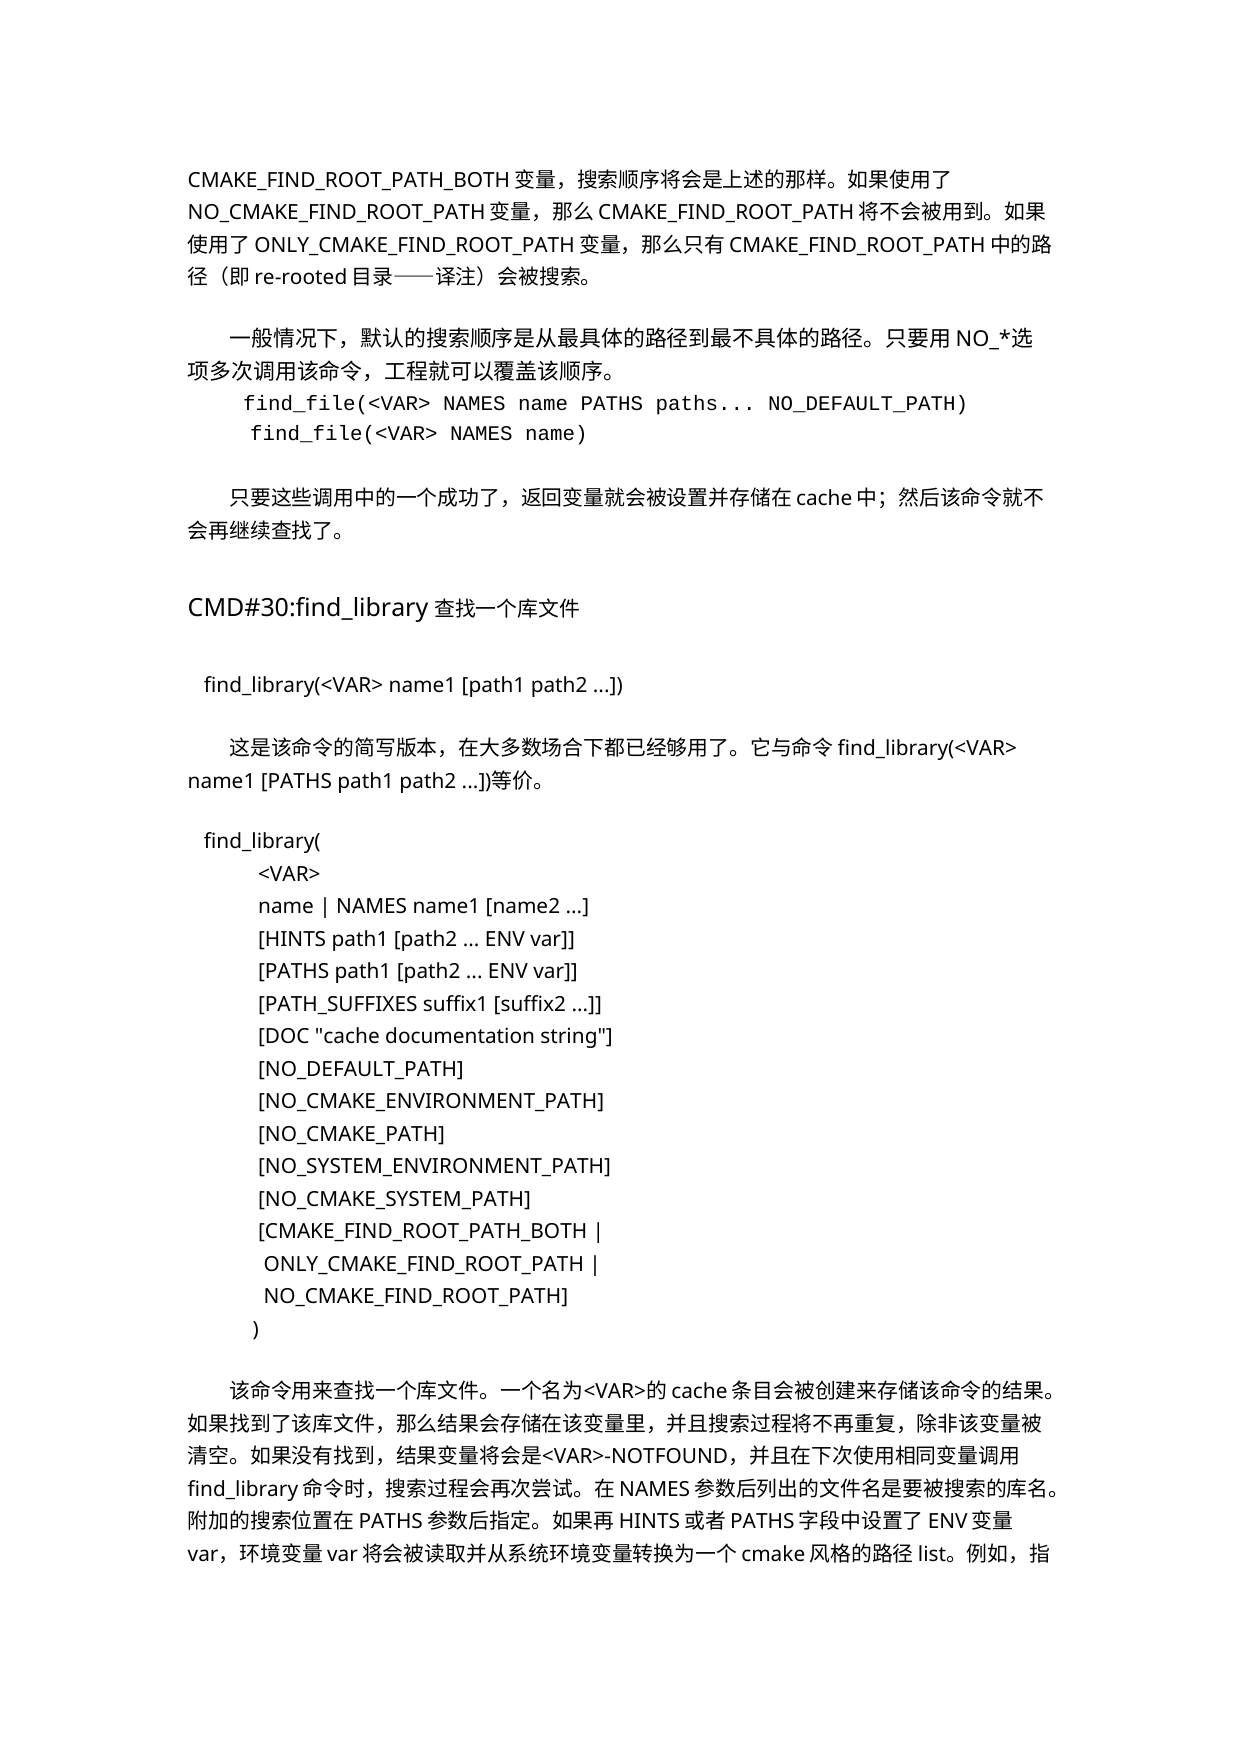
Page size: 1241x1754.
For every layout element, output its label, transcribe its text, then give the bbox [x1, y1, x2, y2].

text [187, 1374, 1053, 1569]
text CMD#30:find_library 查找一个库文件 [187, 574, 1053, 639]
text find_library(<VAR> name1 [path1 path2 ...]) [187, 669, 1053, 701]
text 只要这些调用中的一个成功了，返回变量就会被设置并存储在cache中；然后该命令就不会再继续查找了。 [187, 480, 1053, 545]
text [187, 162, 1053, 292]
text 这是该命令的简写版本，在大多数场合下都已经够用了。它与命令find_library(<VAR> name1 [PATHS path1 path2 ...])等价。 [187, 730, 1053, 795]
text 一般情况下，默认的搜索顺序是从最具体的路径到最不具体的路径。只要用NO_*选项多次调用该命令，工程就可以覆盖该顺序。 find_file(<VAR> NAMES name PATHS paths... NO_DEFAULT_PATH) find_file(<VAR> NAMES name) [187, 321, 1053, 451]
text find_library( <VAR> name | NAMES name1 [name2 ...] [HINTS path1 [path2 ... ENV var]] [PATHS path1 [path2 ... ENV var]] [PATH_SUFFIXES suffix1 [suffix2 ...]] [DOC "cache documentation string"] [NO_DEFAULT_PATH] [NO_CMAKE_ENVIRONMENT_PATH] [NO_CMAKE_PATH] [NO_SYSTEM_ENVIRONMENT_PATH] [NO_CMAKE_SYSTEM_PATH] [CMAKE_FIND_ROOT_PATH_BOTH | ONLY_CMAKE_FIND_ROOT_PATH | NO_CMAKE_FIND_ROOT_PATH] ) [187, 824, 1053, 1344]
